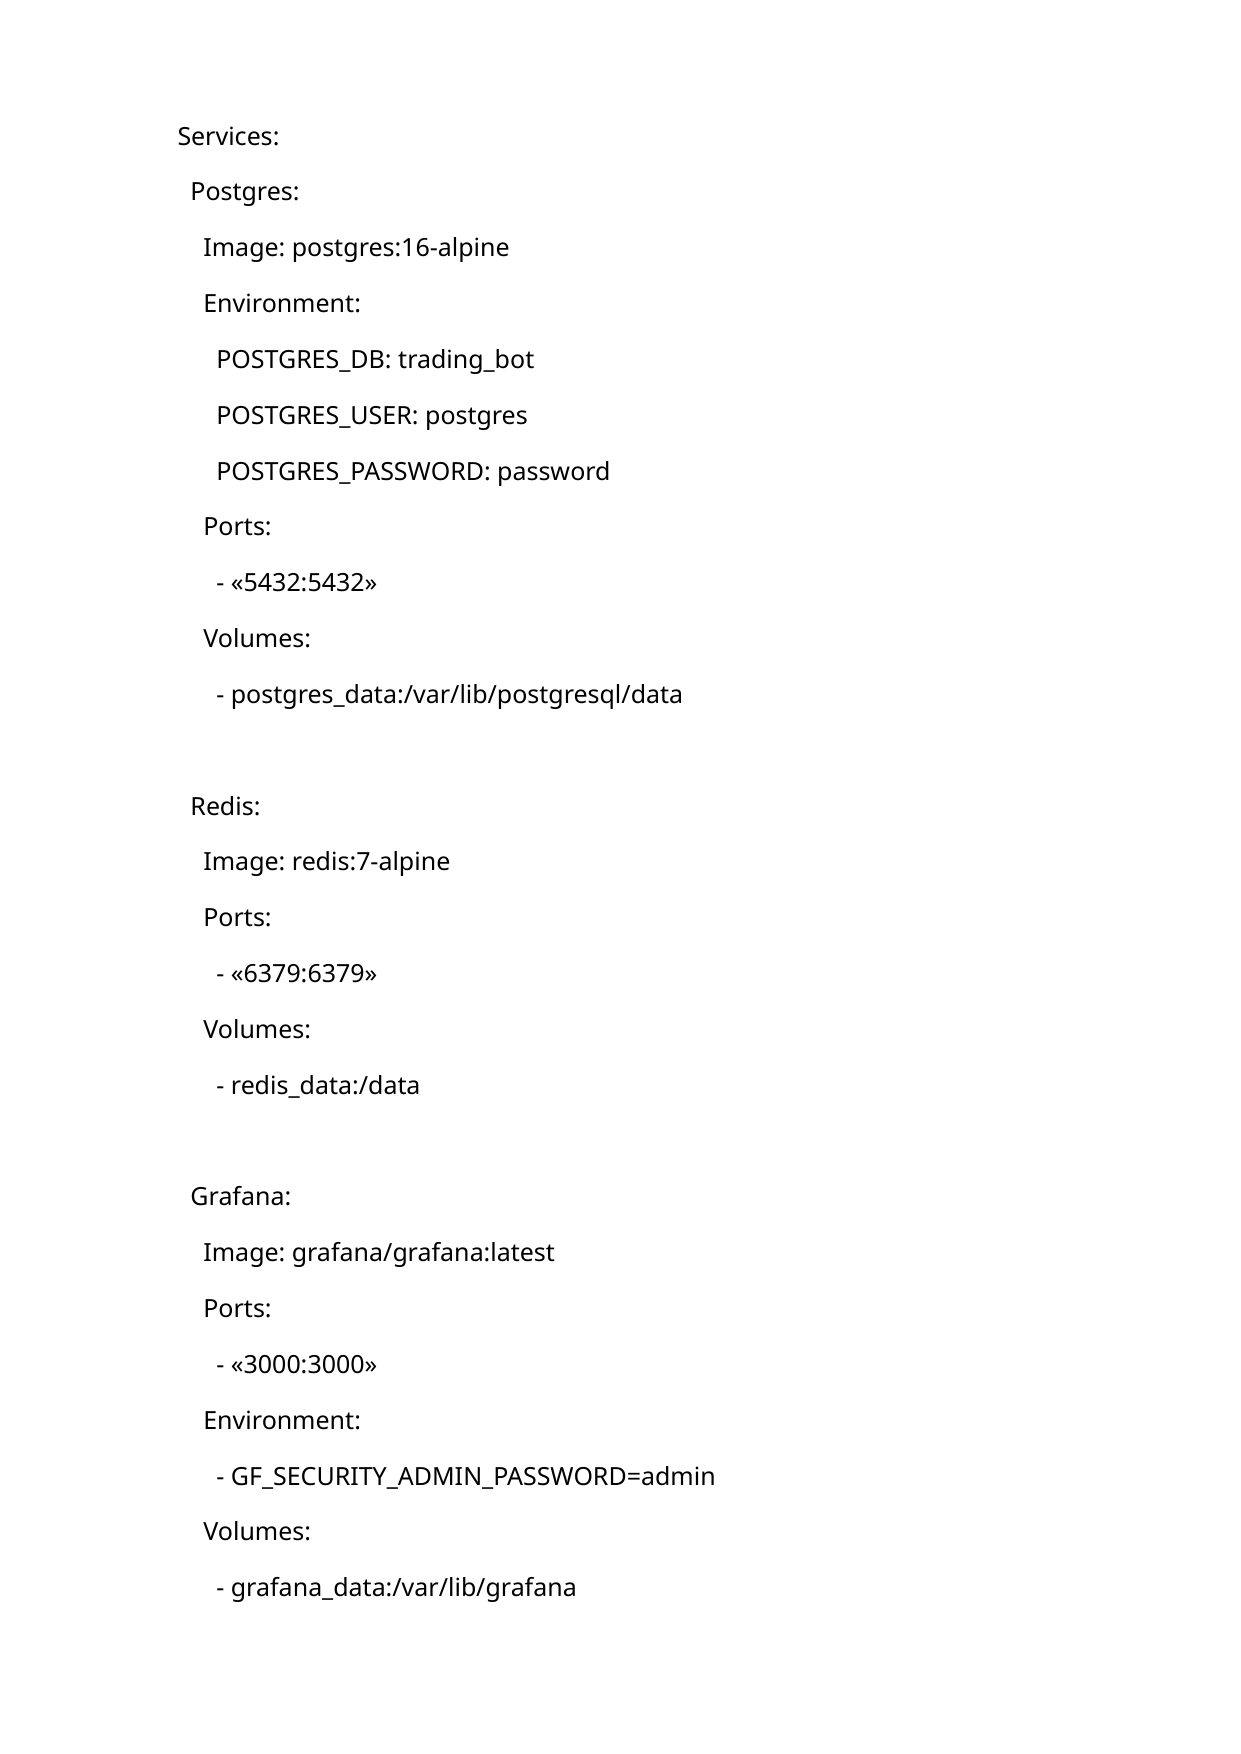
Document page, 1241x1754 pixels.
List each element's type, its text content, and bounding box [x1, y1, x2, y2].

text Grafana: [177, 1179, 1152, 1213]
text Environment: [177, 286, 1152, 320]
text POSTGRES_DB: trading_bot [177, 341, 1152, 376]
text POSTGRES_PASSWORD: password [177, 453, 1152, 487]
text - GF_SECURITY_ADMIN_PASSWORD=admin [177, 1458, 1152, 1492]
text Volumes: [177, 1011, 1152, 1046]
text - postgres_data:/var/lib/postgresql/data [177, 676, 1152, 711]
text Redis: [177, 788, 1152, 822]
text Volumes: [177, 621, 1152, 655]
text - redis_data:/data [177, 1067, 1152, 1101]
text POSTGRES_USER: postgres [177, 397, 1152, 431]
text Image: redis:7-alpine [177, 844, 1152, 878]
text - «6379:6379» [177, 956, 1152, 990]
text Environment: [177, 1402, 1152, 1436]
text Postgres: [177, 174, 1152, 208]
text Services: [177, 118, 1152, 152]
text - grafana_data:/var/lib/grafana [177, 1570, 1152, 1604]
text Ports: [177, 509, 1152, 543]
text - «5432:5432» [177, 565, 1152, 599]
text Ports: [177, 900, 1152, 934]
text - «3000:3000» [177, 1346, 1152, 1381]
text Image: grafana/grafana:latest [177, 1235, 1152, 1269]
text Image: postgres:16-alpine [177, 230, 1152, 264]
text Ports: [177, 1291, 1152, 1325]
text Volumes: [177, 1514, 1152, 1548]
